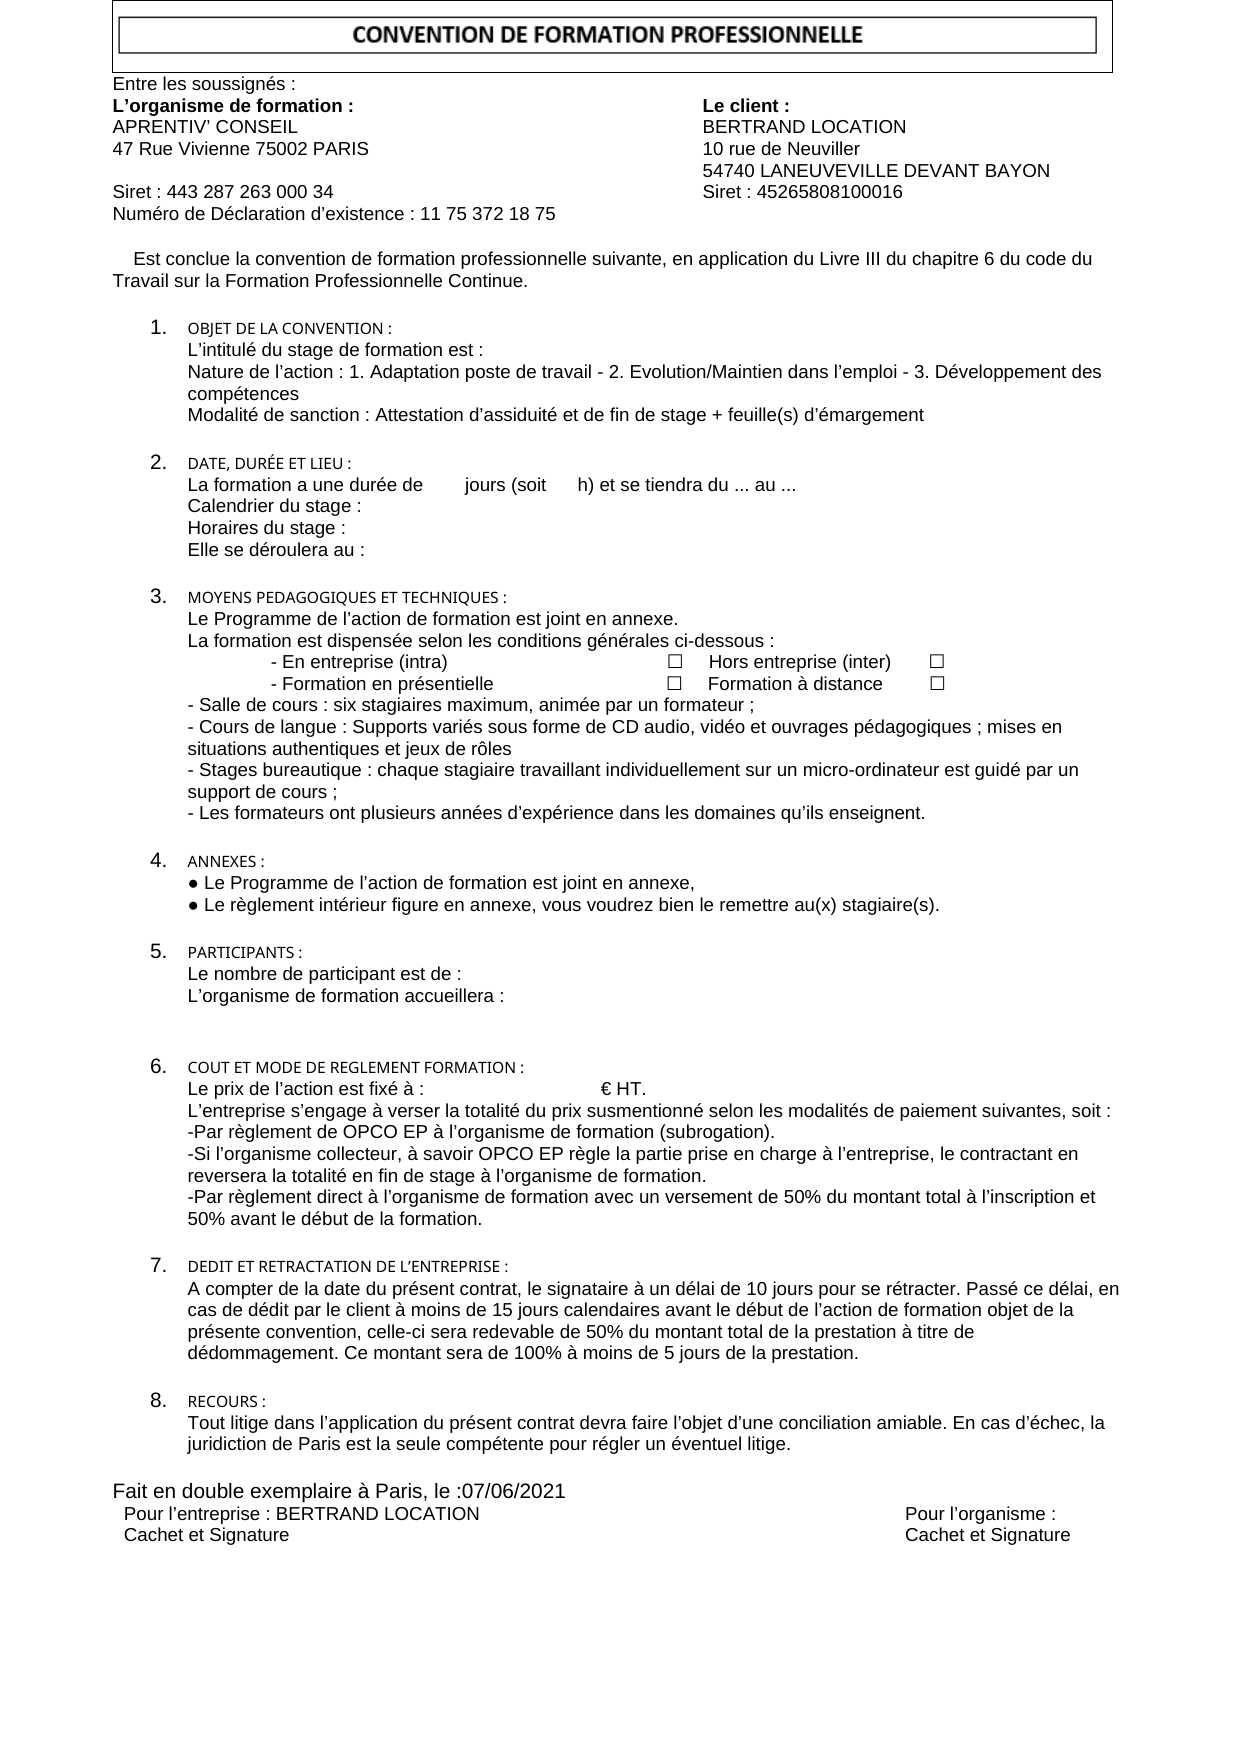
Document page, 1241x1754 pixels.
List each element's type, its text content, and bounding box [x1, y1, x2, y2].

table_cell Cachet et Signature [113, 1524, 894, 1546]
text Est conclue la convention de formation professionnelle suivante, en application du Livre III du chapitre 6 du code du Travail sur la Formation Professionnelle Continue. [112, 248, 1128, 291]
table_header Pour l’organisme : [894, 1503, 1154, 1524]
text 54740 LANEUVEVILLE DEVANT BAYON [112, 159, 1128, 181]
table_cell Cachet et Signature [894, 1524, 1154, 1546]
text Entre les soussignés : [112, 24, 1128, 95]
table_header Pour l’entreprise : BERTRAND LOCATION [113, 1503, 894, 1524]
text Siret : 443 287 263 000 34 Siret : 45265808100016 [112, 181, 1128, 202]
list DEDIT ET RETRACTATION DE L’ENTREPRISE :A compter de la date du présent contrat, le signataire à un délai de 10 jours pour se rétracter. Passé ce délai, en cas de dédit par le client à moins de 15 jours calendaires avant le début de l’action de formation objet de la présente convention, celle-ci sera redevable de 50% du montant total de la prestation à titre de dédommagement. Ce montant sera de 100% à moins de 5 jours de la prestation. [150, 1253, 1128, 1363]
text Numéro de Déclaration d’existence : 11 75 372 18 75 [112, 202, 1128, 224]
list COUT ET MODE DE REGLEMENT FORMATION :Le prix de l’action est fixé à : € HT.L’entreprise s’engage à verser la totalité du prix susmentionné selon les modalités de paiement suivantes, soit :-Par règlement de OPCO EP à l’organisme de formation (subrogation).-Si l’organisme collecteur, à savoir OPCO EP règle la partie prise en charge à l’entreprise, le contractant en reversera la totalité en fin de stage à l’organisme de formation.-Par règlement direct à l’organisme de formation avec un versement de 50% du montant total à l’inscription et 50% avant le début de la formation. [150, 1054, 1128, 1229]
list PARTICIPANTS :Le nombre de participant est de : L’organisme de formation accueillera : [150, 939, 1128, 1030]
text APRENTIV’ CONSEIL BERTRAND LOCATION [112, 116, 1128, 138]
picture [113, 1, 1112, 72]
text L’organisme de formation : Le client : [112, 95, 1128, 116]
text 47 Rue Vivienne 75002 PARIS 10 rue de Neuviller [112, 138, 1128, 159]
text Fait en double exemplaire à Paris, le :07/06/2021 [112, 1479, 1128, 1503]
list DATE, DURÉE ET LIEU :La formation a une durée de jours (soit h) et se tiendra du ... au ...Calendrier du stage : Horaires du stage : Elle se déroulera au : [150, 449, 1128, 560]
list MOYENS PEDAGOGIQUES ET TECHNIQUES :Le Programme de l’action de formation est joint en annexe.La formation est dispensée selon les conditions générales ci-dessous : - En entreprise (intra) ☐ Hors entreprise (inter) ☐ - Formation en présentielle ☐ Formation à distance ☐- Salle de cours : six stagiaires maximum, animée par un formateur ;- Cours de langue : Supports variés sous forme de CD audio, vidéo et ouvrages pédagogiques ; mises en situations authentiques et jeux de rôles- Stages bureautique : chaque stagiaire travaillant individuellement sur un micro-ordinateur est guidé par un support de cours ;- Les formateurs ont plusieurs années d’expérience dans les domaines qu’ils enseignent. [150, 584, 1128, 824]
list ANNEXES :● Le Programme de l’action de formation est joint en annexe,● Le règlement intérieur figure en annexe, vous voudrez bien le remettre au(x) stagiaire(s). [150, 848, 1128, 915]
list RECOURS :Tout litige dans l’application du présent contrat devra faire l’objet d’une conciliation amiable. En cas d’échec, la juridiction de Paris est la seule compétente pour régler un éventuel litige. [150, 1387, 1128, 1455]
list OBJET DE LA CONVENTION :L’intitulé du stage de formation est : Nature de l’action : 1. Adaptation poste de travail - 2. Evolution/Maintien dans l’emploi - 3. Développement des compétencesModalité de sanction : Attestation d’assiduité et de fin de stage + feuille(s) d’émargement [150, 315, 1128, 426]
